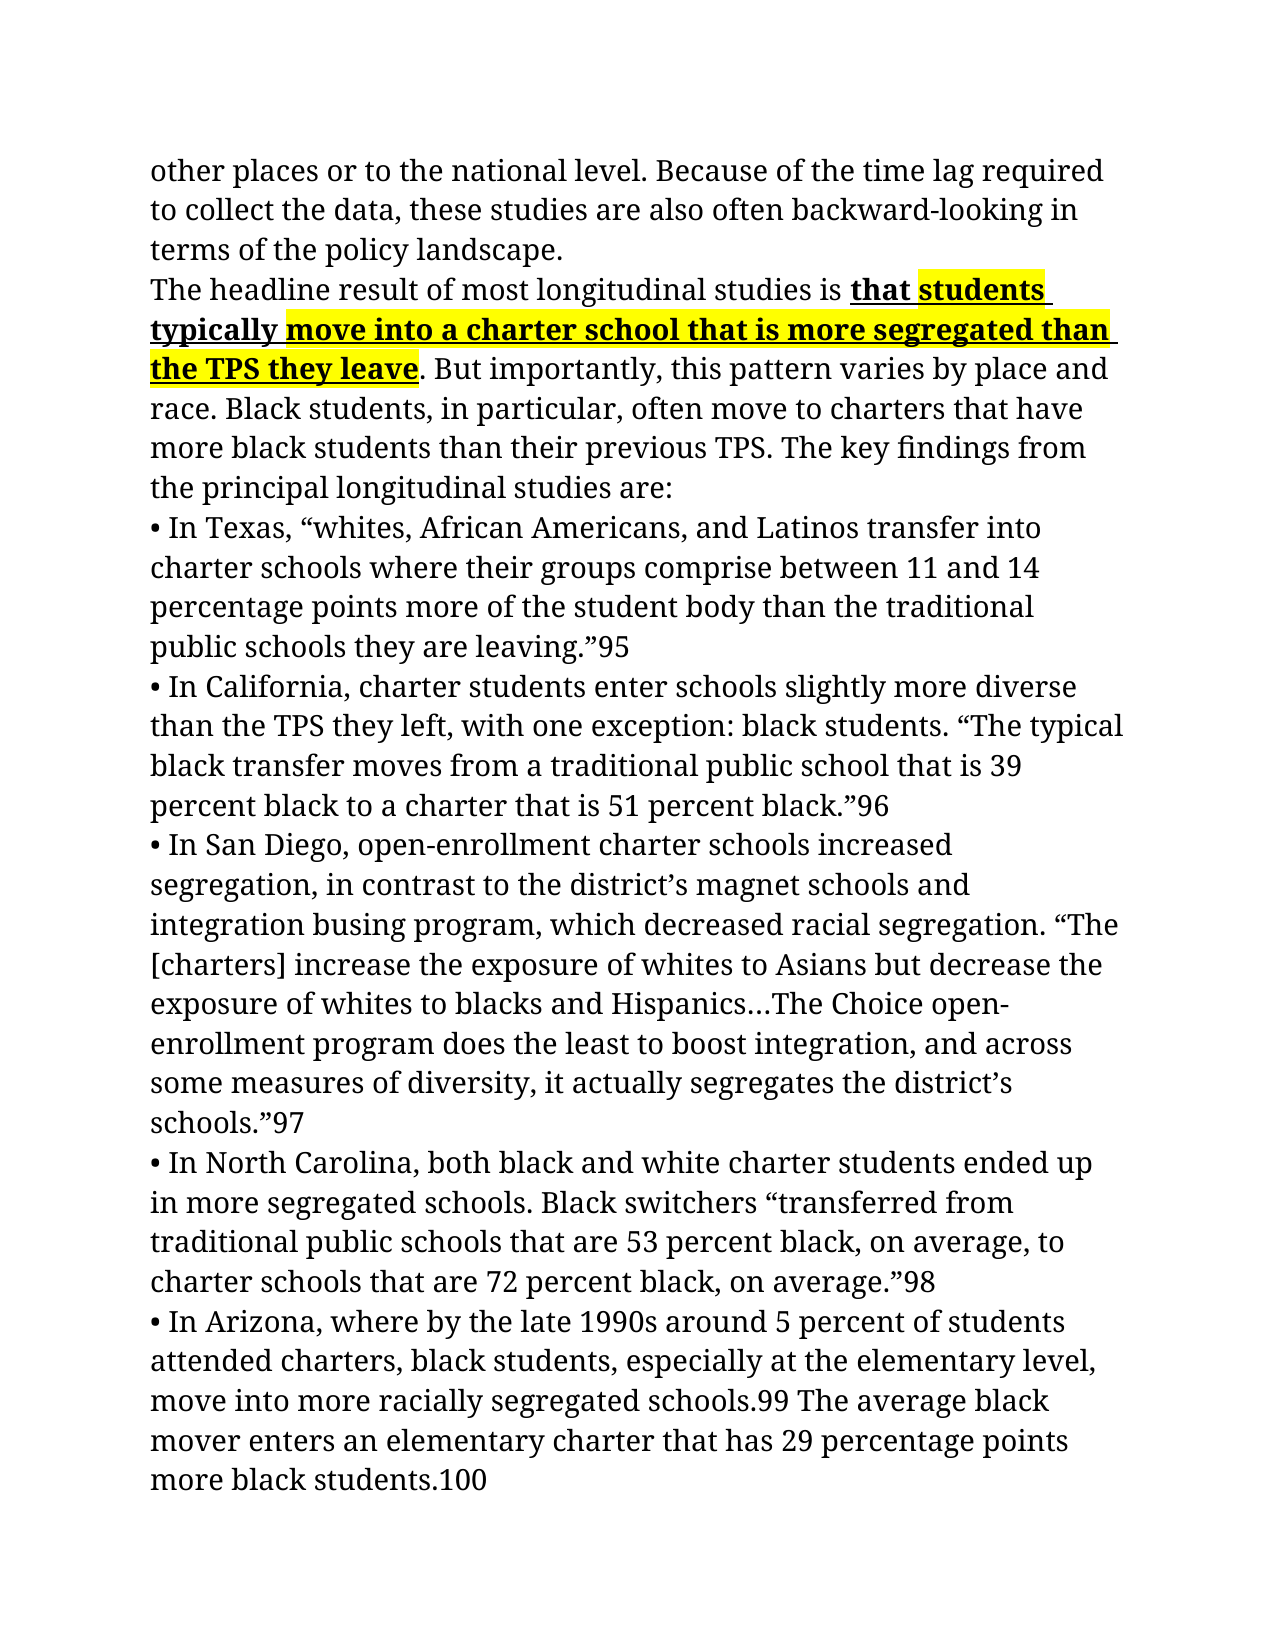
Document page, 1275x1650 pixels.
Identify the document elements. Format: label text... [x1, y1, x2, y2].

text • In Texas, “whites, African Americans, and Latinos transfer into charter schools where their groups comprise between 11 and 14 percentage points more of the student body than the traditional public schools they are leaving.”95 [150, 507, 1125, 666]
text • In California, charter students enter schools slightly more diverse than the TPS they left, with one exception: black students. “The typical black transfer moves from a traditional public school that is 39 percent black to a charter that is 51 percent black.”96 [150, 666, 1125, 825]
text • In Arizona, where by the late 1990s around 5 percent of students attended charters, black students, especially at the elementary level, move into more racially segregated schools.99 The average black mover enters an elementary charter that has 29 percentage points more black students.100 [150, 1301, 1125, 1499]
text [150, 150, 1125, 269]
text • In North Carolina, both black and white charter students ended up in more segregated schools. Black switchers “transferred from traditional public schools that are 53 percent black, on average, to charter schools that are 72 percent black, on average.”98 [150, 1142, 1125, 1301]
text The headline result of most longitudinal studies is that students typically move into a charter school that is more segregated than the TPS they leave. But importantly, this pattern varies by place and race. Black students, in particular, often move to charters that have more black students than their previous TPS. The key findings from the principal longitudinal studies are: [150, 269, 1125, 507]
text • In San Diego, open-enrollment charter schools increased segregation, in contrast to the district’s magnet schools and integration busing program, which decreased racial segregation. “The [charters] increase the exposure of whites to Asians but decrease the exposure of whites to blacks and Hispanics…The Choice open-enrollment program does the least to boost integration, and across some measures of diversity, it actually segregates the district’s schools.”97 [150, 825, 1125, 1142]
